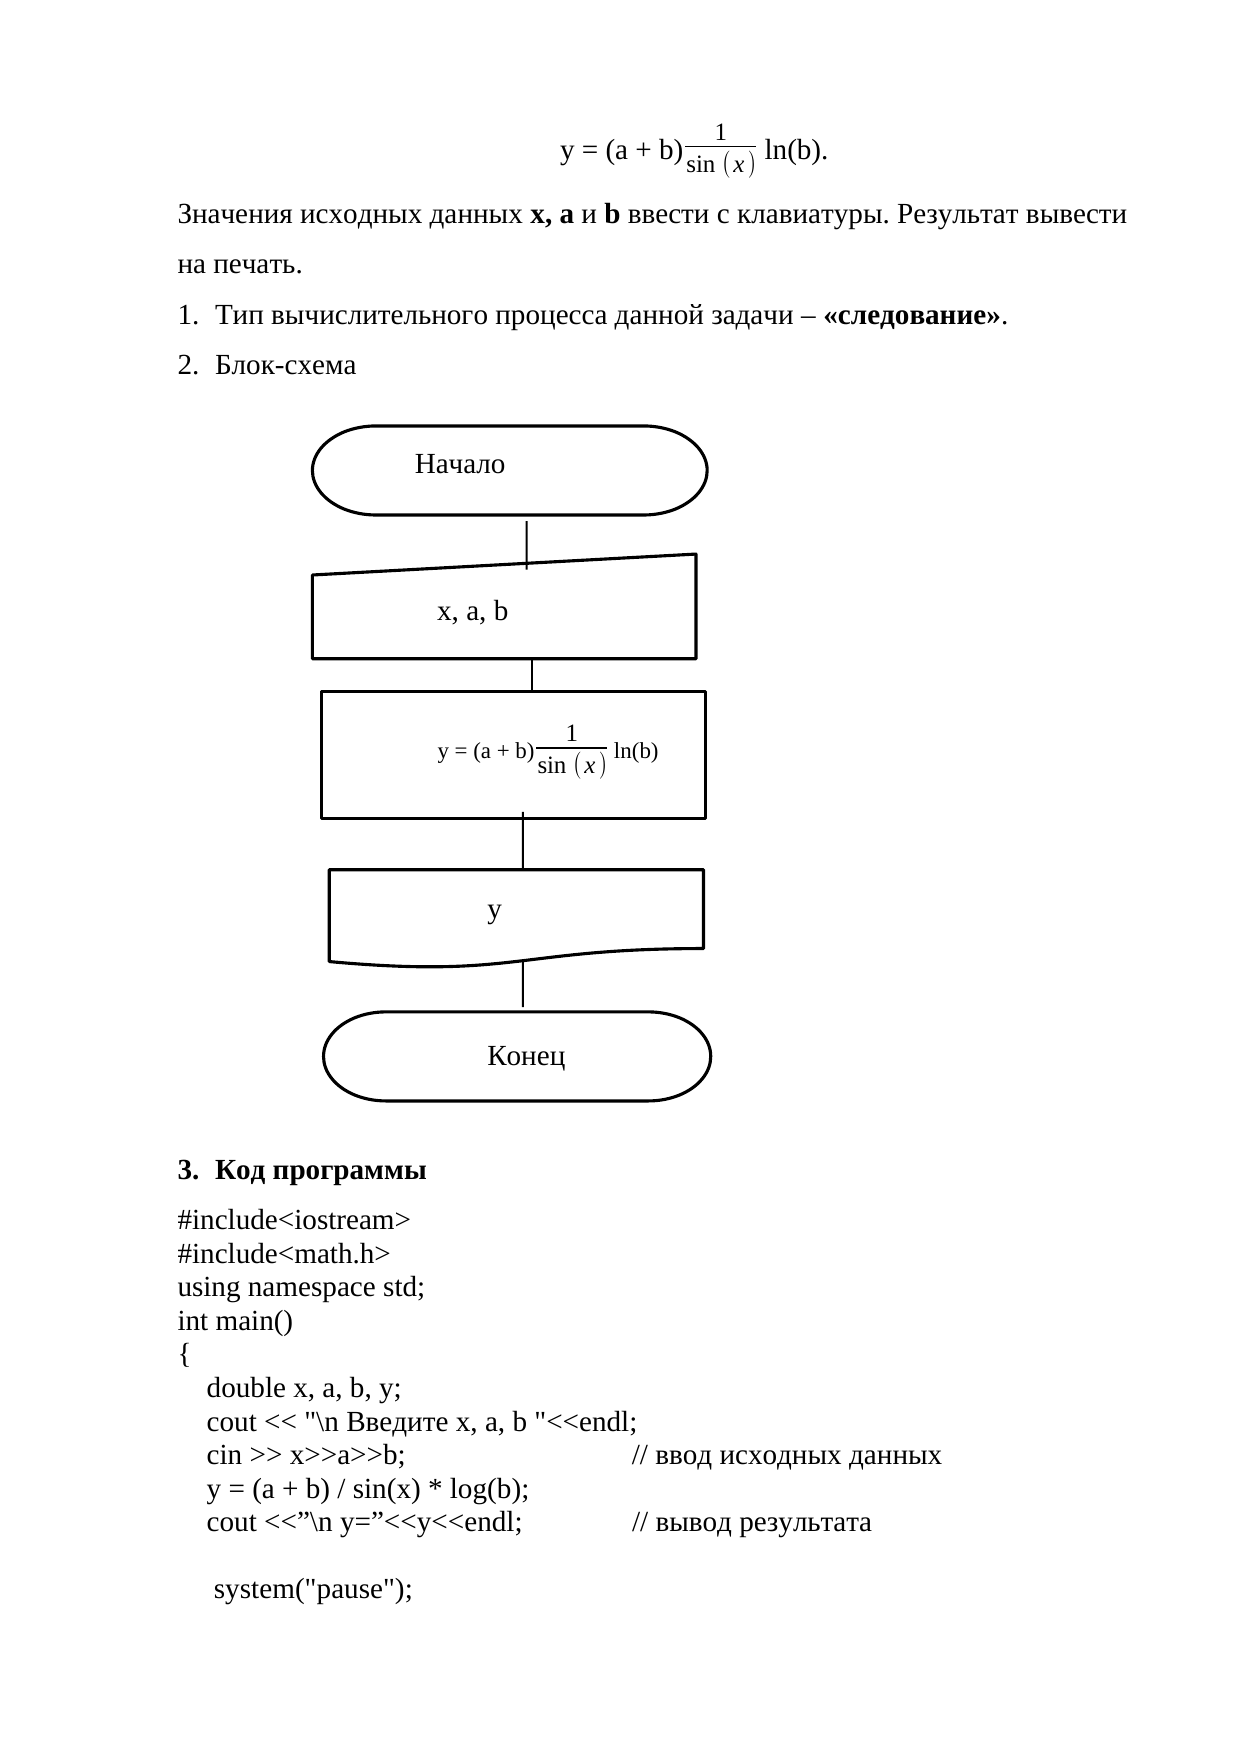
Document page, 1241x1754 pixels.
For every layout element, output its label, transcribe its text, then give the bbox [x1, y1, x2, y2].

list Тип вычислительного процесса данной задачи – «следование». [177, 297, 1152, 330]
text y = (a + b) ln(b). [177, 118, 1152, 179]
text system("pause"); [177, 1571, 1152, 1605]
text #include<iostream> [177, 1202, 1152, 1236]
list Блок-схема [177, 347, 1152, 381]
text cout << "\n Введите x, a, b "<<endl; [177, 1404, 1152, 1437]
text cout <<”\n y=”<<y<<endl; // вывод результата [177, 1504, 1152, 1538]
text #include<math.h> [177, 1236, 1152, 1269]
text y = (a + b) / sin(x) * log(b); [177, 1471, 1152, 1504]
text cin >> x>>a>>b; // ввод исходных данных [177, 1437, 1152, 1471]
text { [177, 1337, 1152, 1370]
text Значения исходных данных x, a и b ввести с клавиатуры. Результат вывести на печать. [177, 196, 1152, 280]
list Код программы [177, 1152, 1152, 1186]
text double x, a, b, y; [177, 1370, 1152, 1404]
text int main() [177, 1303, 1152, 1337]
text using namespace std; [177, 1269, 1152, 1303]
